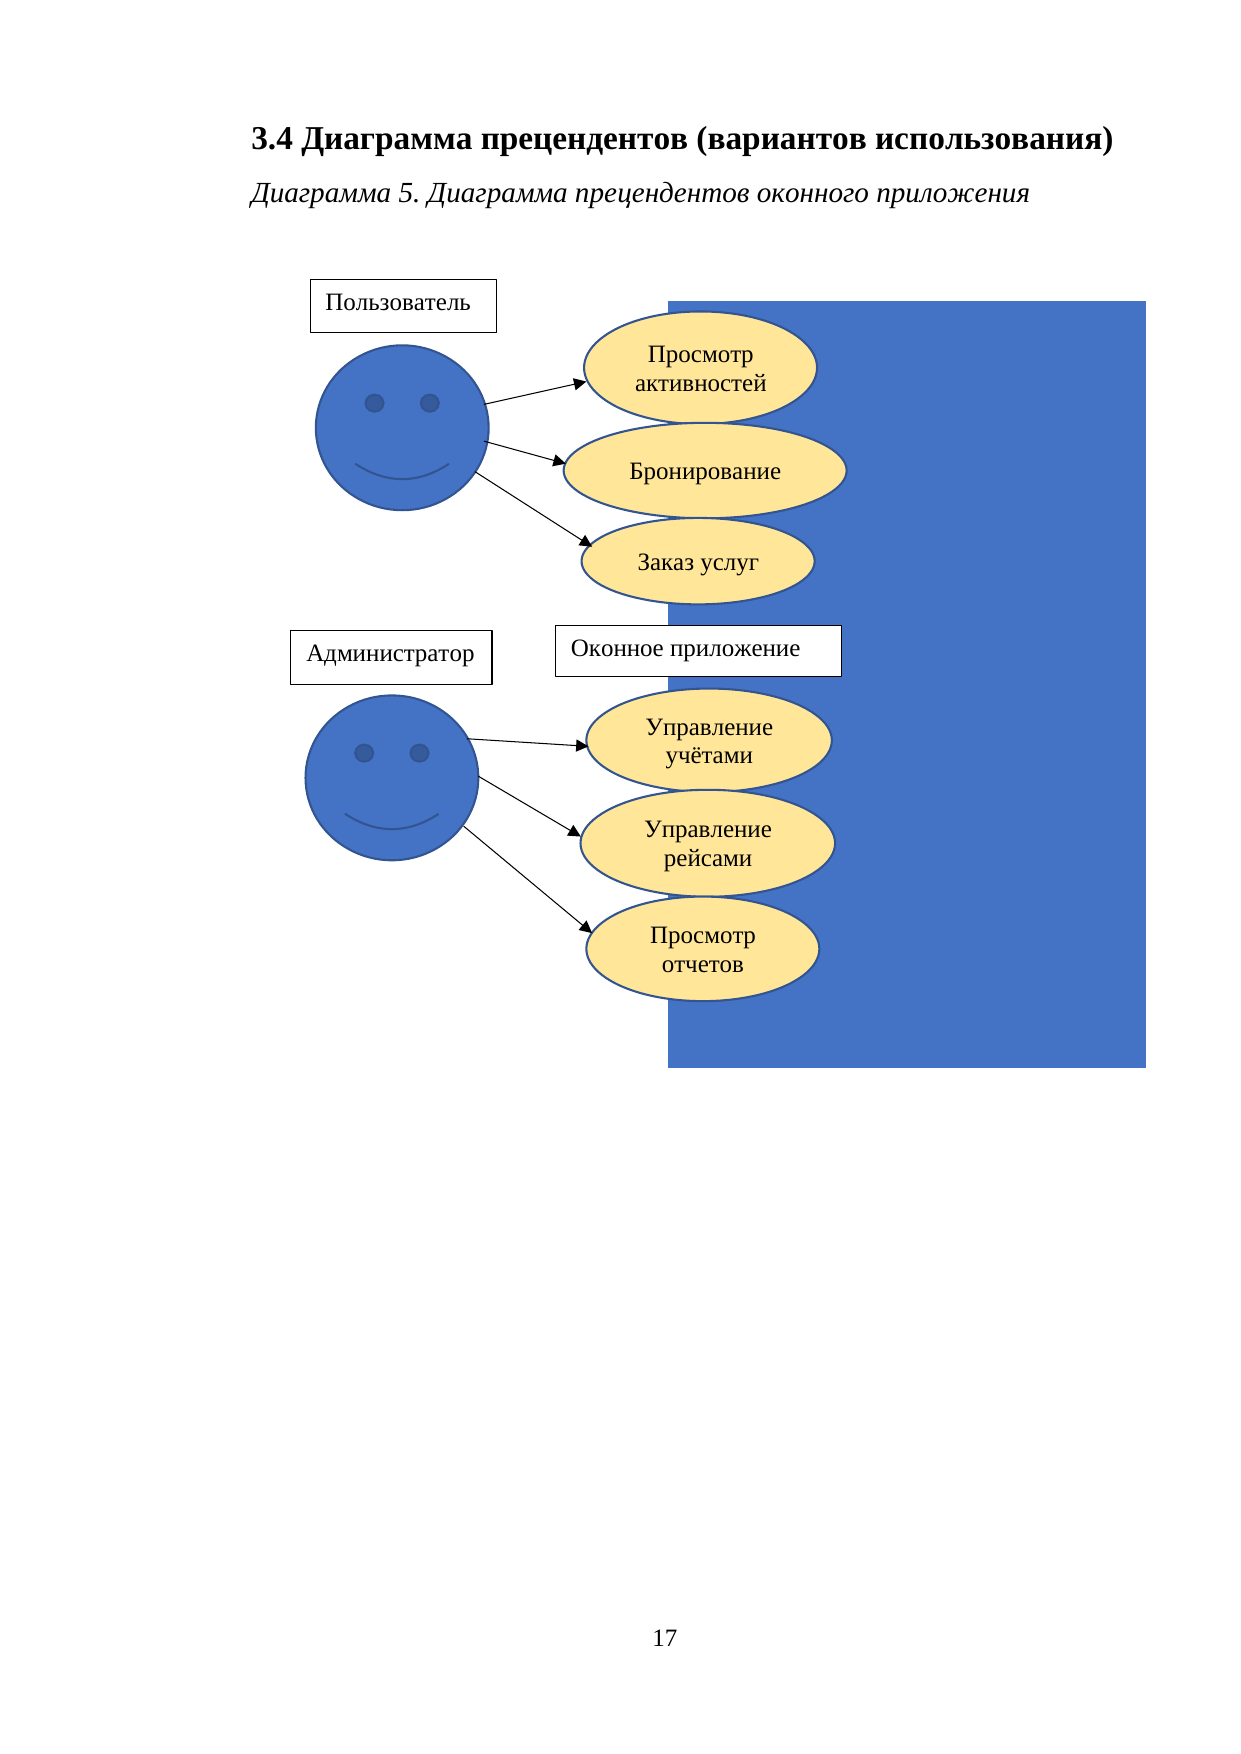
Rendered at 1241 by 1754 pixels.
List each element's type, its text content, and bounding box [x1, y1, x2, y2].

text 3.4 Диаграмма прецендентов (вариантов использования) [177, 118, 1152, 156]
text Диаграмма 5. Диаграмма прецендентов оконного приложения [177, 176, 1152, 209]
